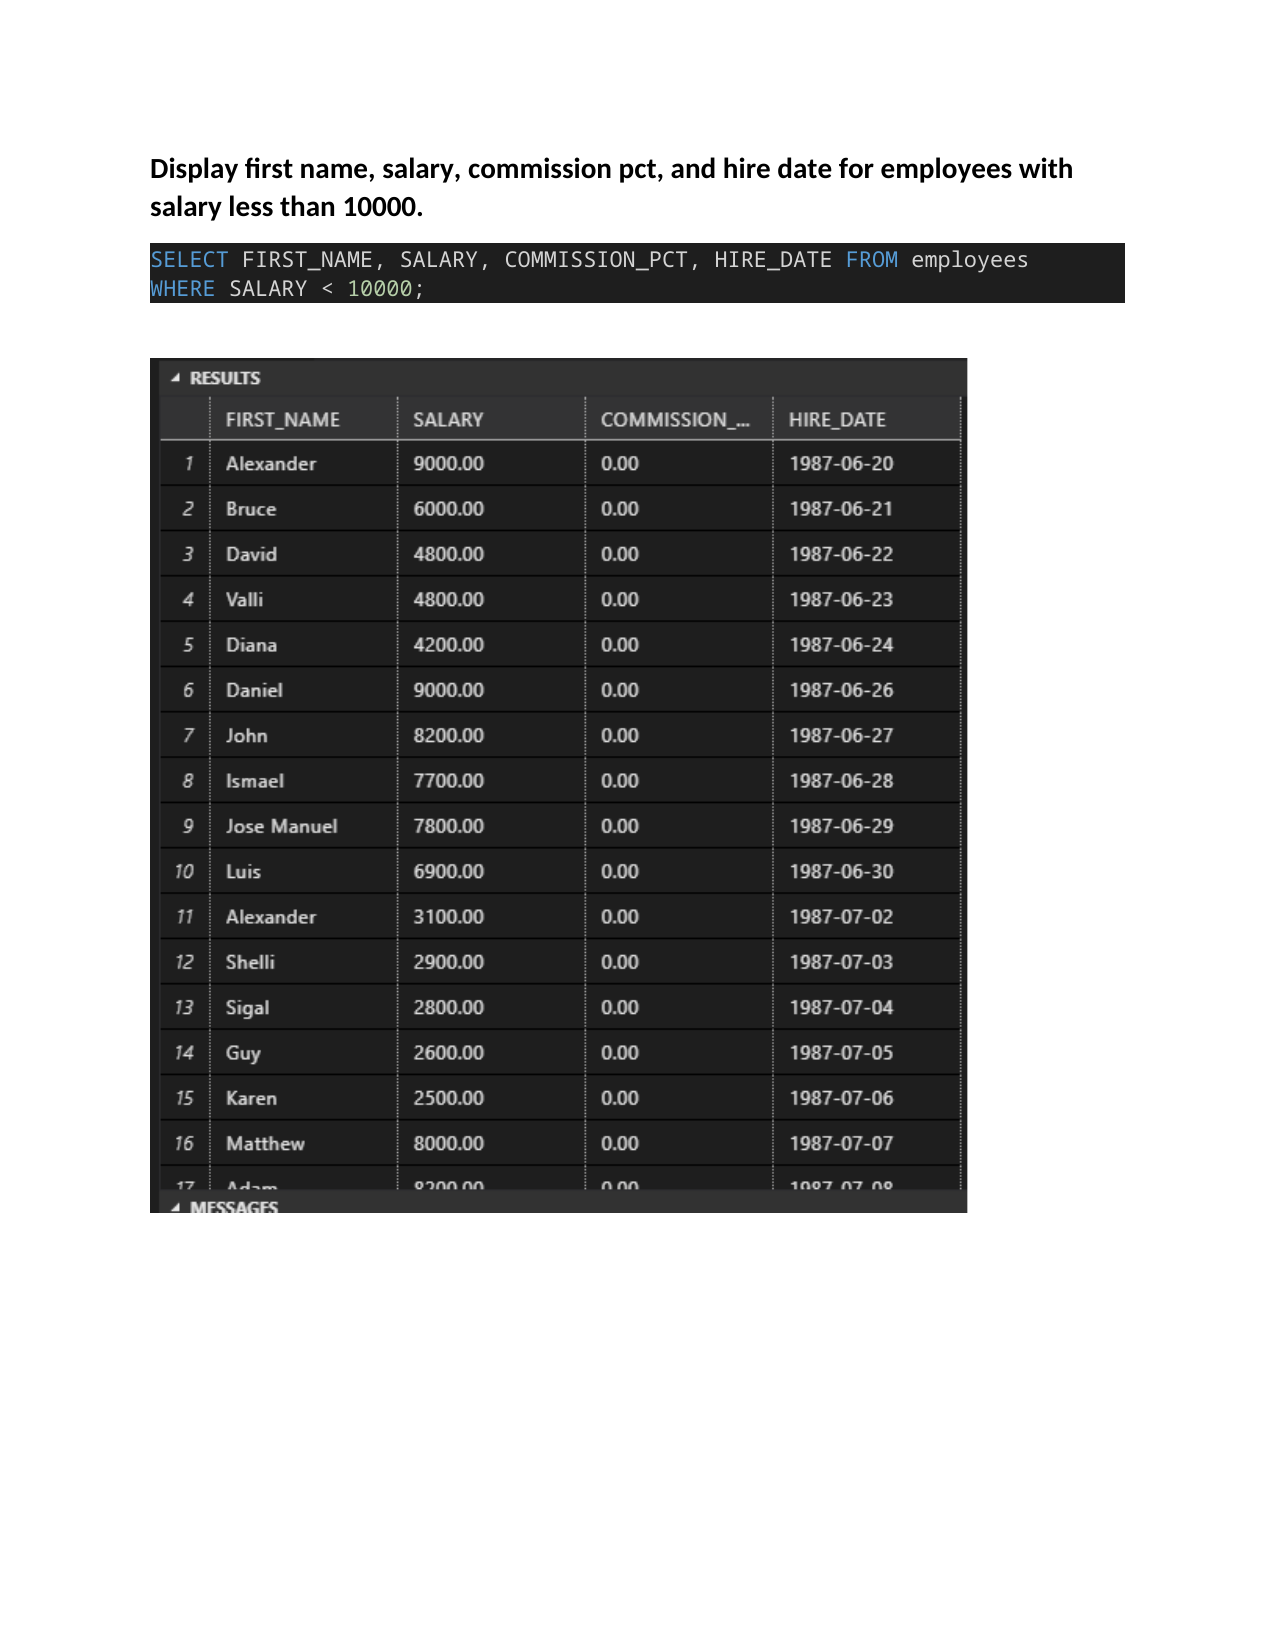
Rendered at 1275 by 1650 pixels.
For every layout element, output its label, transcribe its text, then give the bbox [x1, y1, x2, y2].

text Display first name, salary, commission pct, and hire date for employees with salary less than 10000. [150, 150, 1125, 224]
text WHERE SALARY < 10000; [150, 273, 1125, 303]
text SELECT FIRST_NAME, SALARY, COMMISSION_PCT, HIRE_DATE FROM employees [150, 243, 1125, 273]
picture [150, 358, 968, 1213]
